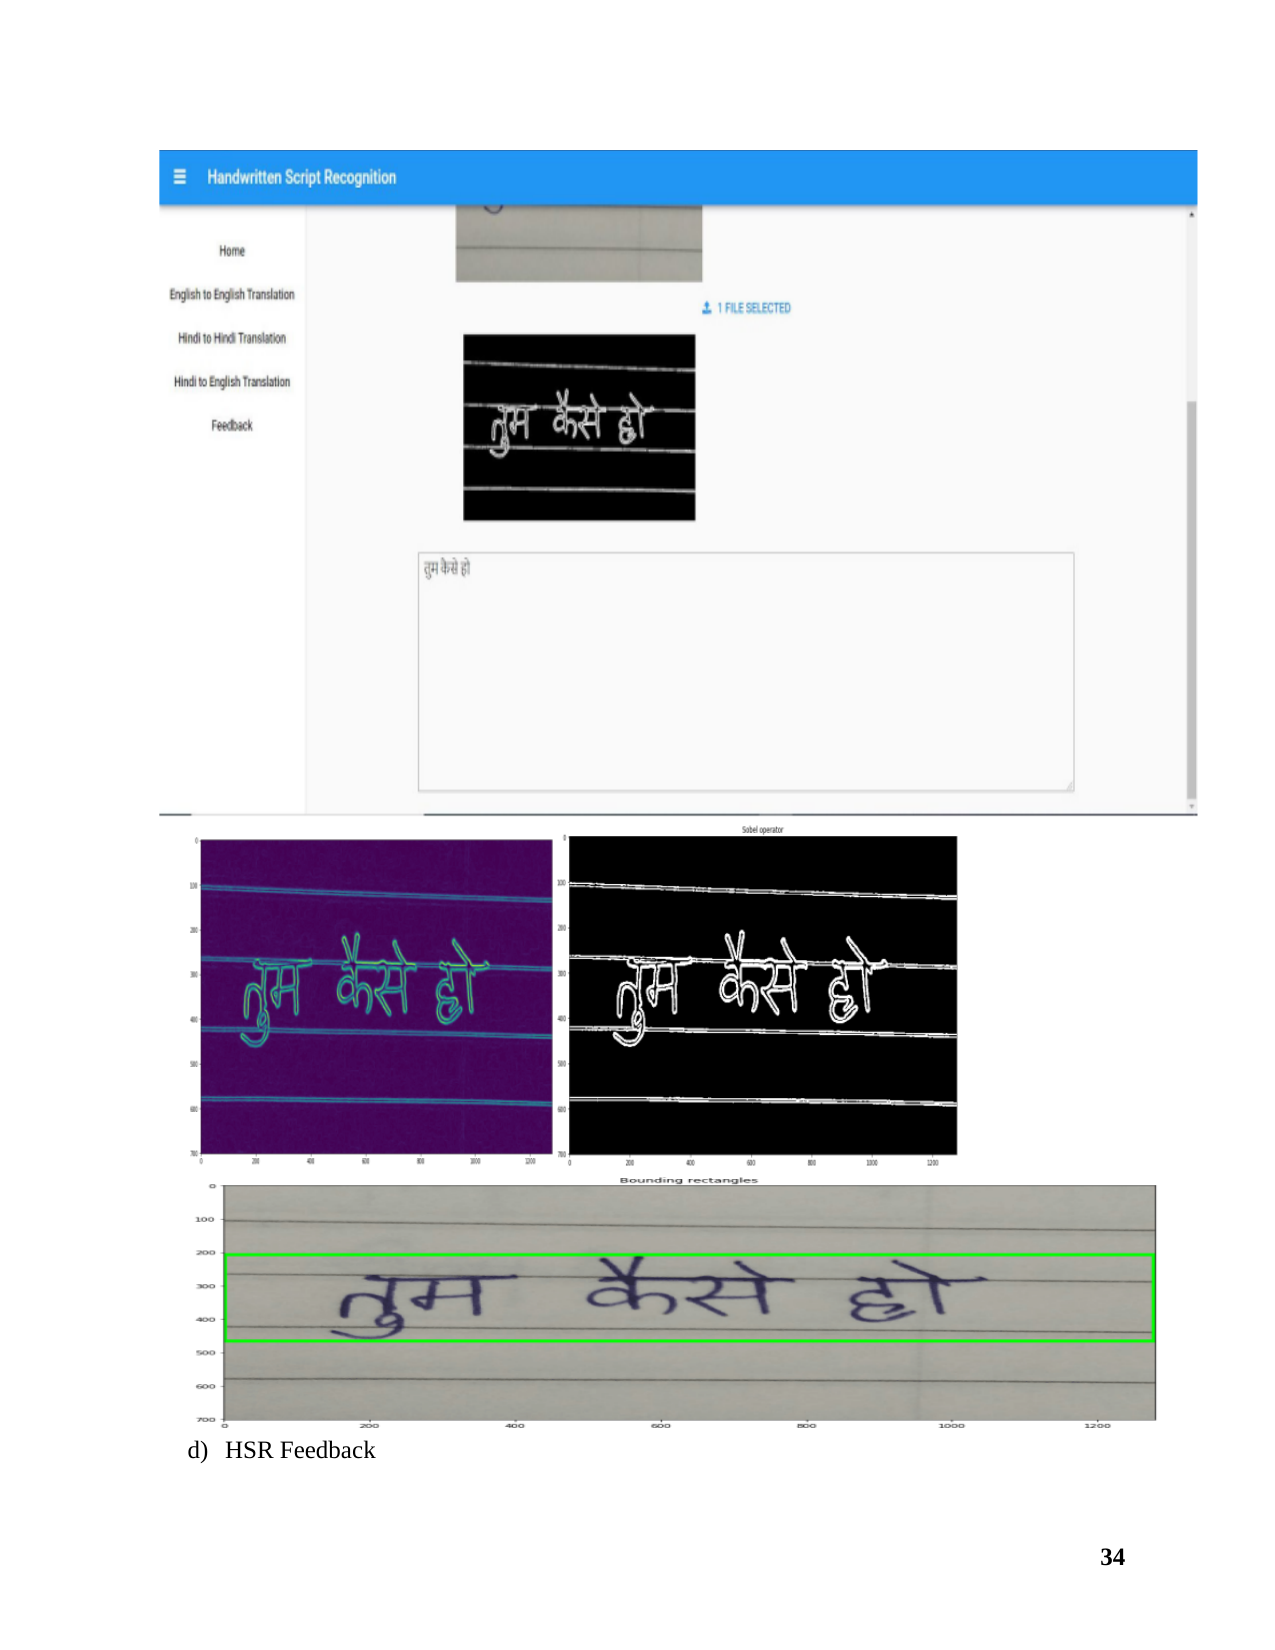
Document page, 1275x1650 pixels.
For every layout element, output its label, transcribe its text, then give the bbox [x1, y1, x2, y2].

list HSR Feedback [187, 1435, 1125, 1464]
picture [187, 821, 960, 1171]
picture [187, 1174, 1163, 1432]
picture [159, 150, 1199, 818]
